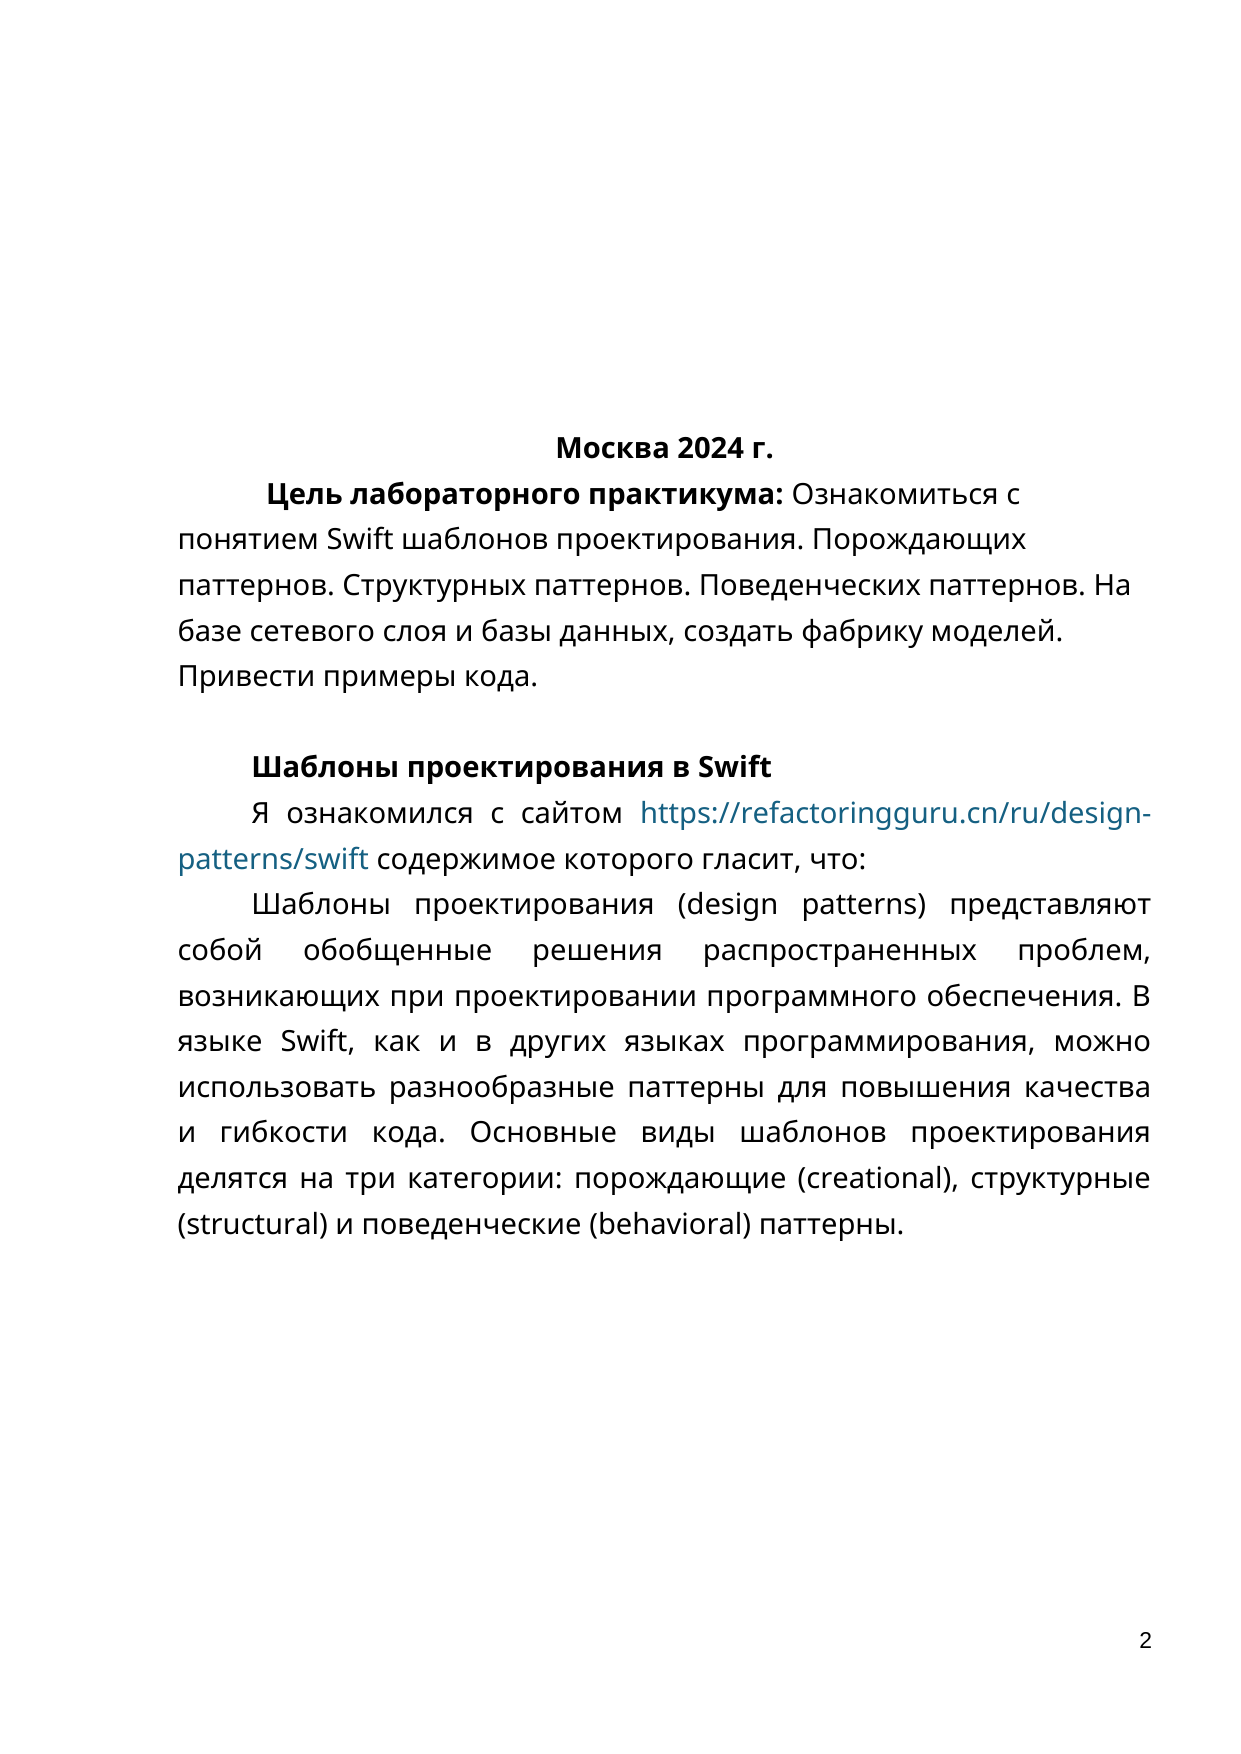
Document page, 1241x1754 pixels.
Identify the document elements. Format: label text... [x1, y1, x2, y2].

text Шаблоны проектирования (design patterns) представляют собой обобщенные решения распространенных проблем, возникающих при проектировании программного обеспечения. В языке Swift, как и в других языках программирования, можно использовать разнообразные паттерны для повышения качества и гибкости кода. Основные виды шаблонов проектирования делятся на три категории: порождающие (creational), структурные (structural) и поведенческие (behavioral) паттерны. [177, 883, 1152, 1243]
text Я ознакомился с сайтом https://refactoringguru.cn/ru/design-patterns/swift содержимое которого гласит, что: [177, 792, 1152, 878]
text Цель лабораторного практикума: Ознакомиться с понятием Swift шаблонов проектирования. Порождающих паттернов. Структурных паттернов. Поведенческих паттернов. На базе сетевого слоя и базы данных, создать фабрику моделей. Привести примеры кода. [177, 473, 1152, 695]
text Шаблоны проектирования в Swift [177, 747, 1152, 786]
text Москва 2024 г. [177, 427, 1152, 467]
